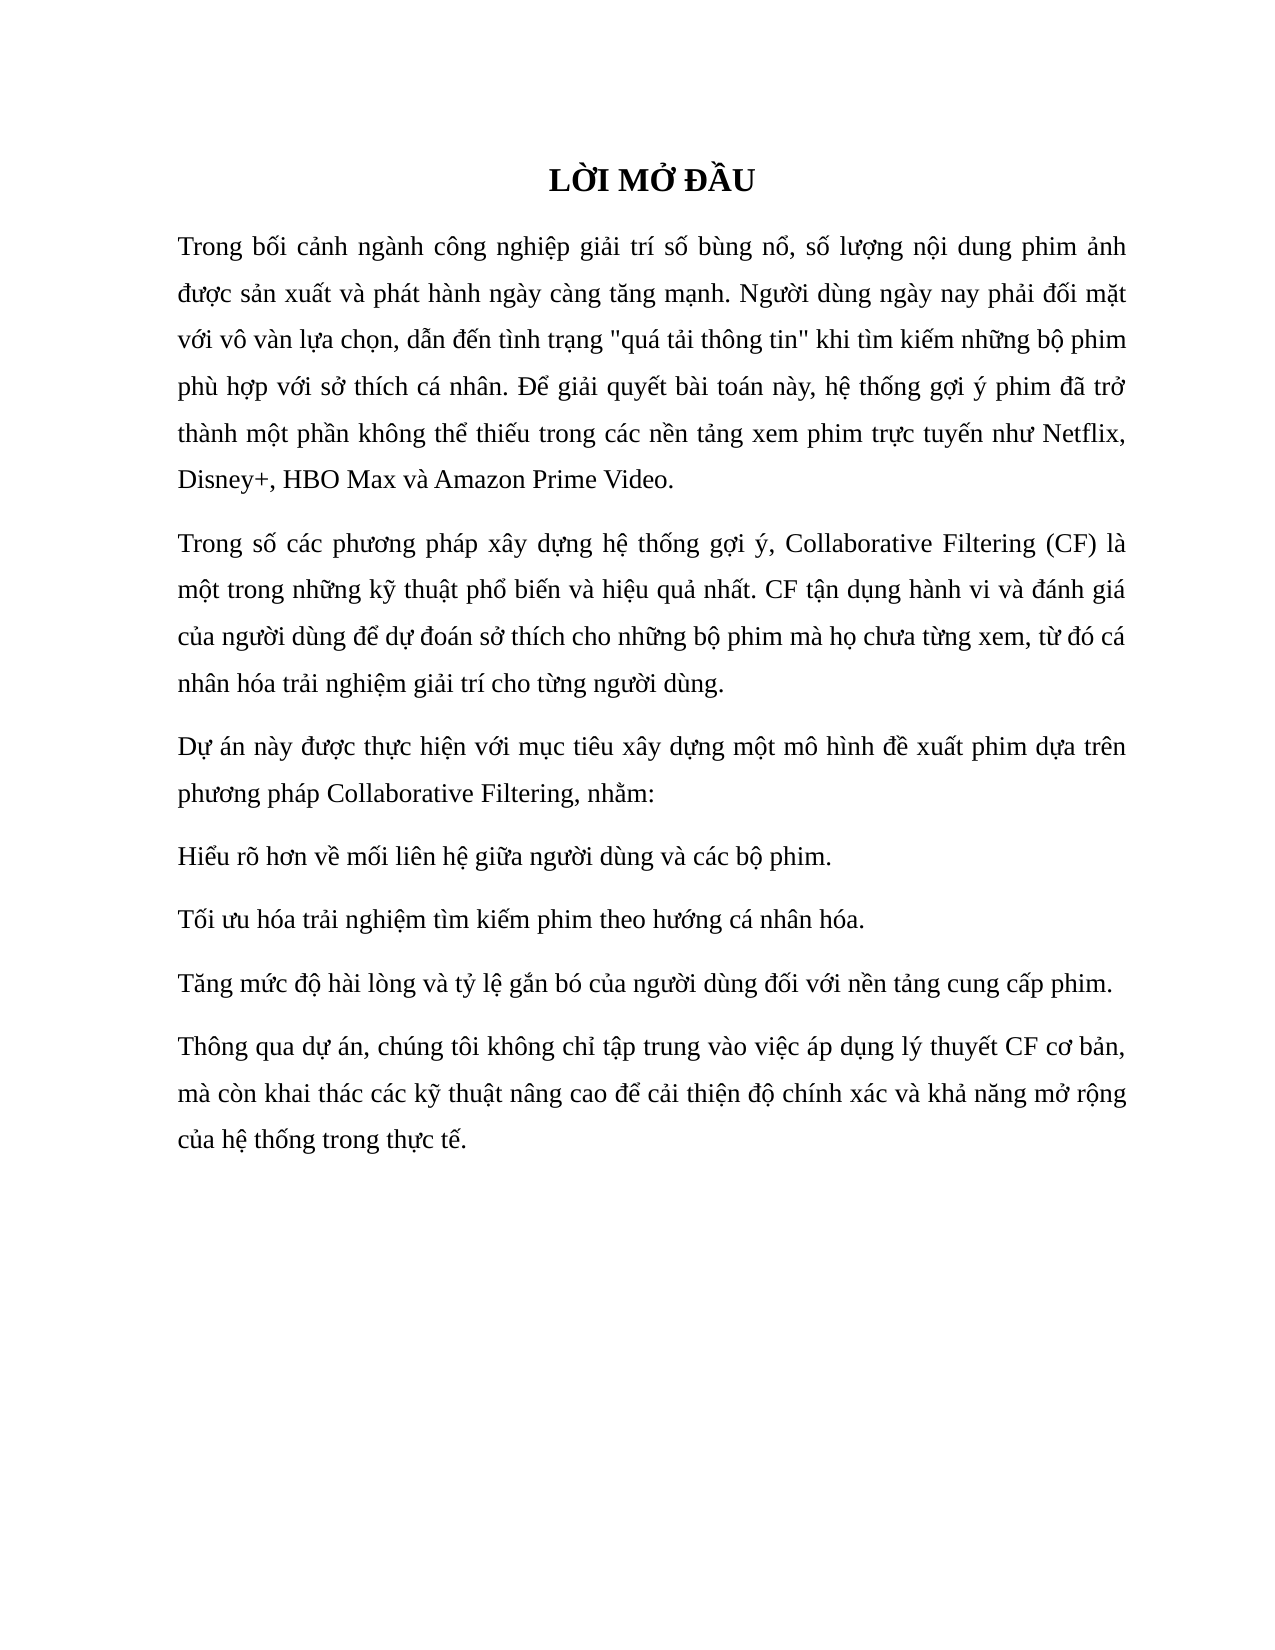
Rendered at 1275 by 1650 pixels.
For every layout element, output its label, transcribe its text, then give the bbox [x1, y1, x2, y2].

text Dự án này được thực hiện với mục tiêu xây dựng một mô hình đề xuất phim dựa trên phương pháp Collaborative Filtering, nhằm: [177, 730, 1127, 808]
text Thông qua dự án, chúng tôi không chỉ tập trung vào việc áp dụng lý thuyết CF cơ bản, mà còn khai thác các kỹ thuật nâng cao để cải thiện độ chính xác và khả năng mở rộng của hệ thống trong thực tế. [177, 1030, 1127, 1155]
text Trong số các phương pháp xây dựng hệ thống gợi ý, Collaborative Filtering (CF) là một trong những kỹ thuật phổ biến và hiệu quả nhất. CF tận dụng hành vi và đánh giá của người dùng để dự đoán sở thích cho những bộ phim mà họ chưa từng xem, từ đó cá nhân hóa trải nghiệm giải trí cho từng người dùng. [177, 527, 1127, 698]
text Trong bối cảnh ngành công nghiệp giải trí số bùng nổ, số lượng nội dung phim ảnh được sản xuất và phát hành ngày càng tăng mạnh. Người dùng ngày nay phải đối mặt với vô vàn lựa chọn, dẫn đến tình trạng "quá tải thông tin" khi tìm kiếm những bộ phim phù hợp với sở thích cá nhân. Để giải quyết bài toán này, hệ thống gợi ý phim đã trở thành một phần không thể thiếu trong các nền tảng xem phim trực tuyến như Netflix, Disney+, HBO Max và Amazon Prime Video. [177, 230, 1127, 495]
text Hiểu rõ hơn về mối liên hệ giữa người dùng và các bộ phim. [177, 840, 1127, 871]
text Tối ưu hóa trải nghiệm tìm kiếm phim theo hướng cá nhân hóa. [177, 903, 1127, 935]
subtitle LỜI MỞ ĐẦU [177, 160, 1127, 198]
text Tăng mức độ hài lòng và tỷ lệ gắn bó của người dùng đối với nền tảng cung cấp phim. [177, 967, 1127, 998]
